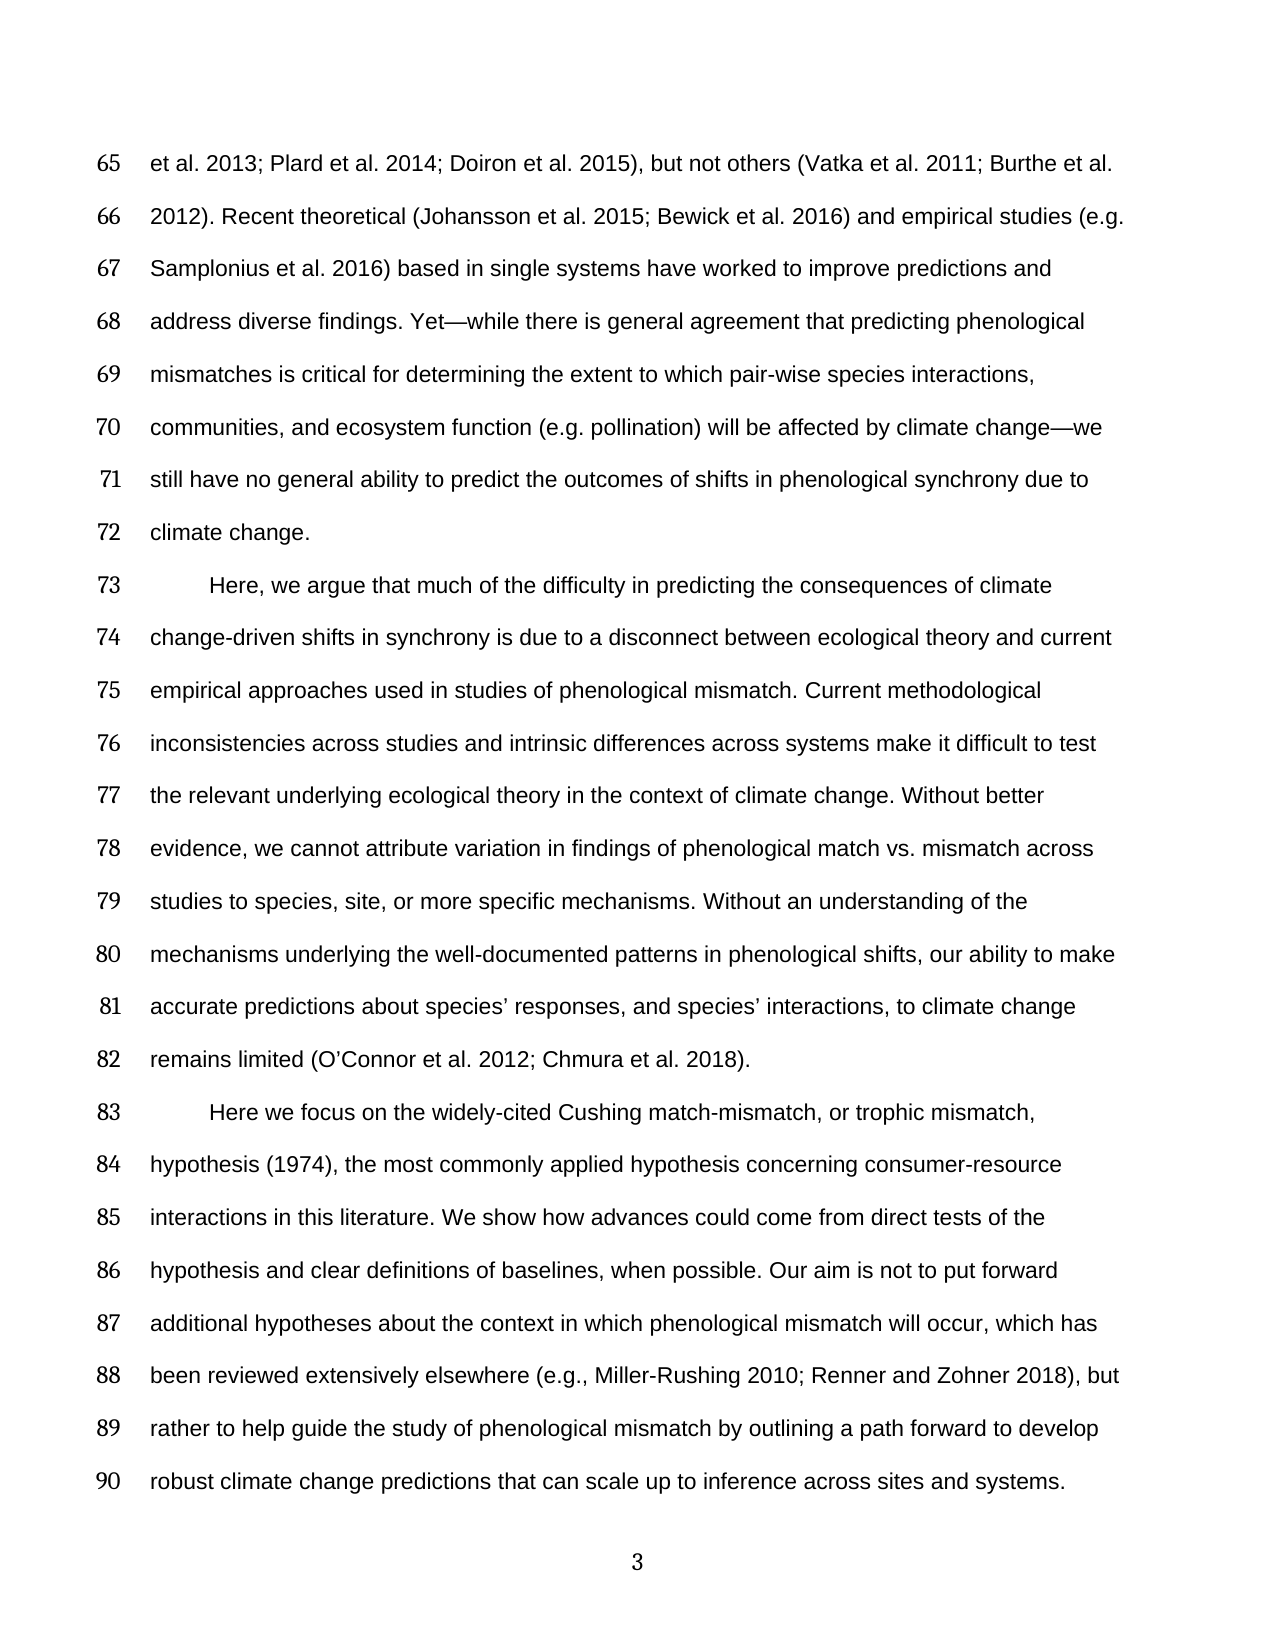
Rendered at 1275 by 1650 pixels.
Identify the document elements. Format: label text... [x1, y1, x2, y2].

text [150, 150, 1125, 545]
text Here, we argue that much of the difficulty in predicting the consequences of climate change-driven shifts in synchrony is due to a disconnect between ecological theory and current empirical approaches used in studies of phenological mismatch. Current methodological inconsistencies across studies and intrinsic differences across systems make it difficult to test the relevant underlying ecological theory in the context of climate change. Without better evidence, we cannot attribute variation in findings of phenological match vs. mismatch across studies to species, site, or more specific mechanisms. Without an understanding of the mechanisms underlying the well-documented patterns in phenological shifts, our ability to make accurate predictions about species’ responses, and species’ interactions, to climate change remains limited (O’Connor et al. 2012; Chmura et al. 2018). [150, 572, 1125, 1072]
text Here we focus on the widely-cited Cushing match-mismatch, or trophic mismatch, hypothesis (1974), the most commonly applied hypothesis concerning consumer-resource interactions in this literature. We show how advances could come from direct tests of the hypothesis and clear definitions of baselines, when possible. Our aim is not to put forward additional hypotheses about the context in which phenological mismatch will occur, which has been reviewed extensively elsewhere (e.g., Miller-Rushing 2010; Renner and Zohner 2018), but rather to help guide the study of phenological mismatch by outlining a path forward to develop robust climate change predictions that can scale up to inference across sites and systems. [150, 1099, 1125, 1494]
